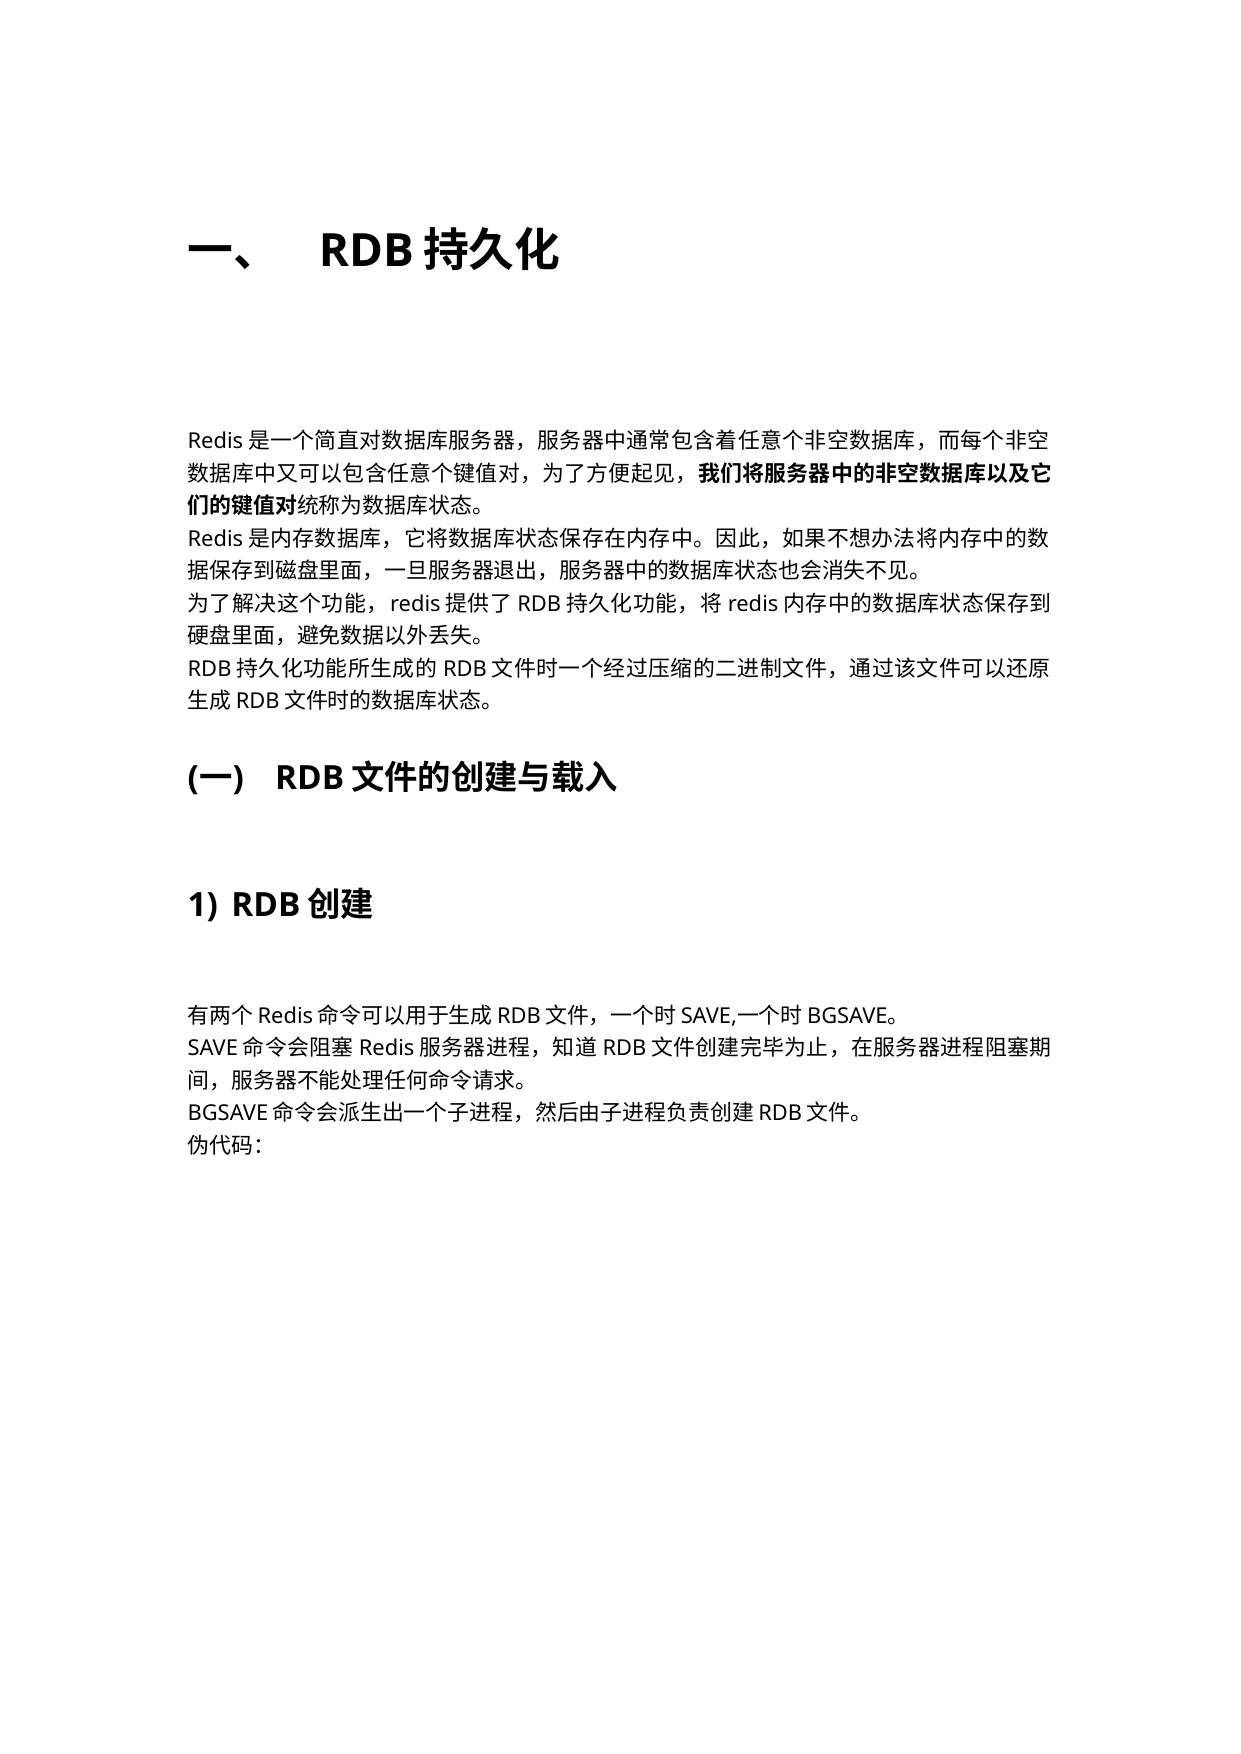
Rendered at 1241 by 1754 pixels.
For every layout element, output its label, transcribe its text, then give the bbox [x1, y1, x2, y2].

text 有两个Redis命令可以用于生成RDB文件，一个时SAVE,一个时BGSAVE。 [187, 997, 1053, 1030]
text Redis是内存数据库，它将数据库状态保存在内存中。因此，如果不想办法将内存中的数据保存到磁盘里面，一旦服务器退出，服务器中的数据库状态也会消失不见。 [187, 521, 1053, 586]
text BGSAVE命令会派生出一个子进程，然后由子进程负责创建RDB文件。 [187, 1095, 1053, 1127]
text 伪代码： [187, 1127, 1053, 1160]
text 为了解决这个功能，redis提供了RDB持久化功能，将redis内存中的数据库状态保存到硬盘里面，避免数据以外丢失。 [187, 586, 1053, 651]
text SAVE命令会阻塞Redis服务器进程，知道RDB文件创建完毕为止，在服务器进程阻塞期间，服务器不能处理任何命令请求。 [187, 1030, 1053, 1095]
subtitle RDB创建 [187, 870, 1053, 935]
subtitle RDB文件的创建与载入 [187, 743, 1053, 808]
text Redis是一个简直对数据库服务器，服务器中通常包含着任意个非空数据库，而每个非空数据库中又可以包含任意个键值对，为了方便起见，我们将服务器中的非空数据库以及它们的键值对统称为数据库状态。 [187, 423, 1053, 521]
text RDB持久化功能所生成的RDB文件时一个经过压缩的二进制文件，通过该文件可以还原生成RDB文件时的数据库状态。 [187, 651, 1053, 716]
subtitle RDB持久化 [187, 197, 1053, 295]
